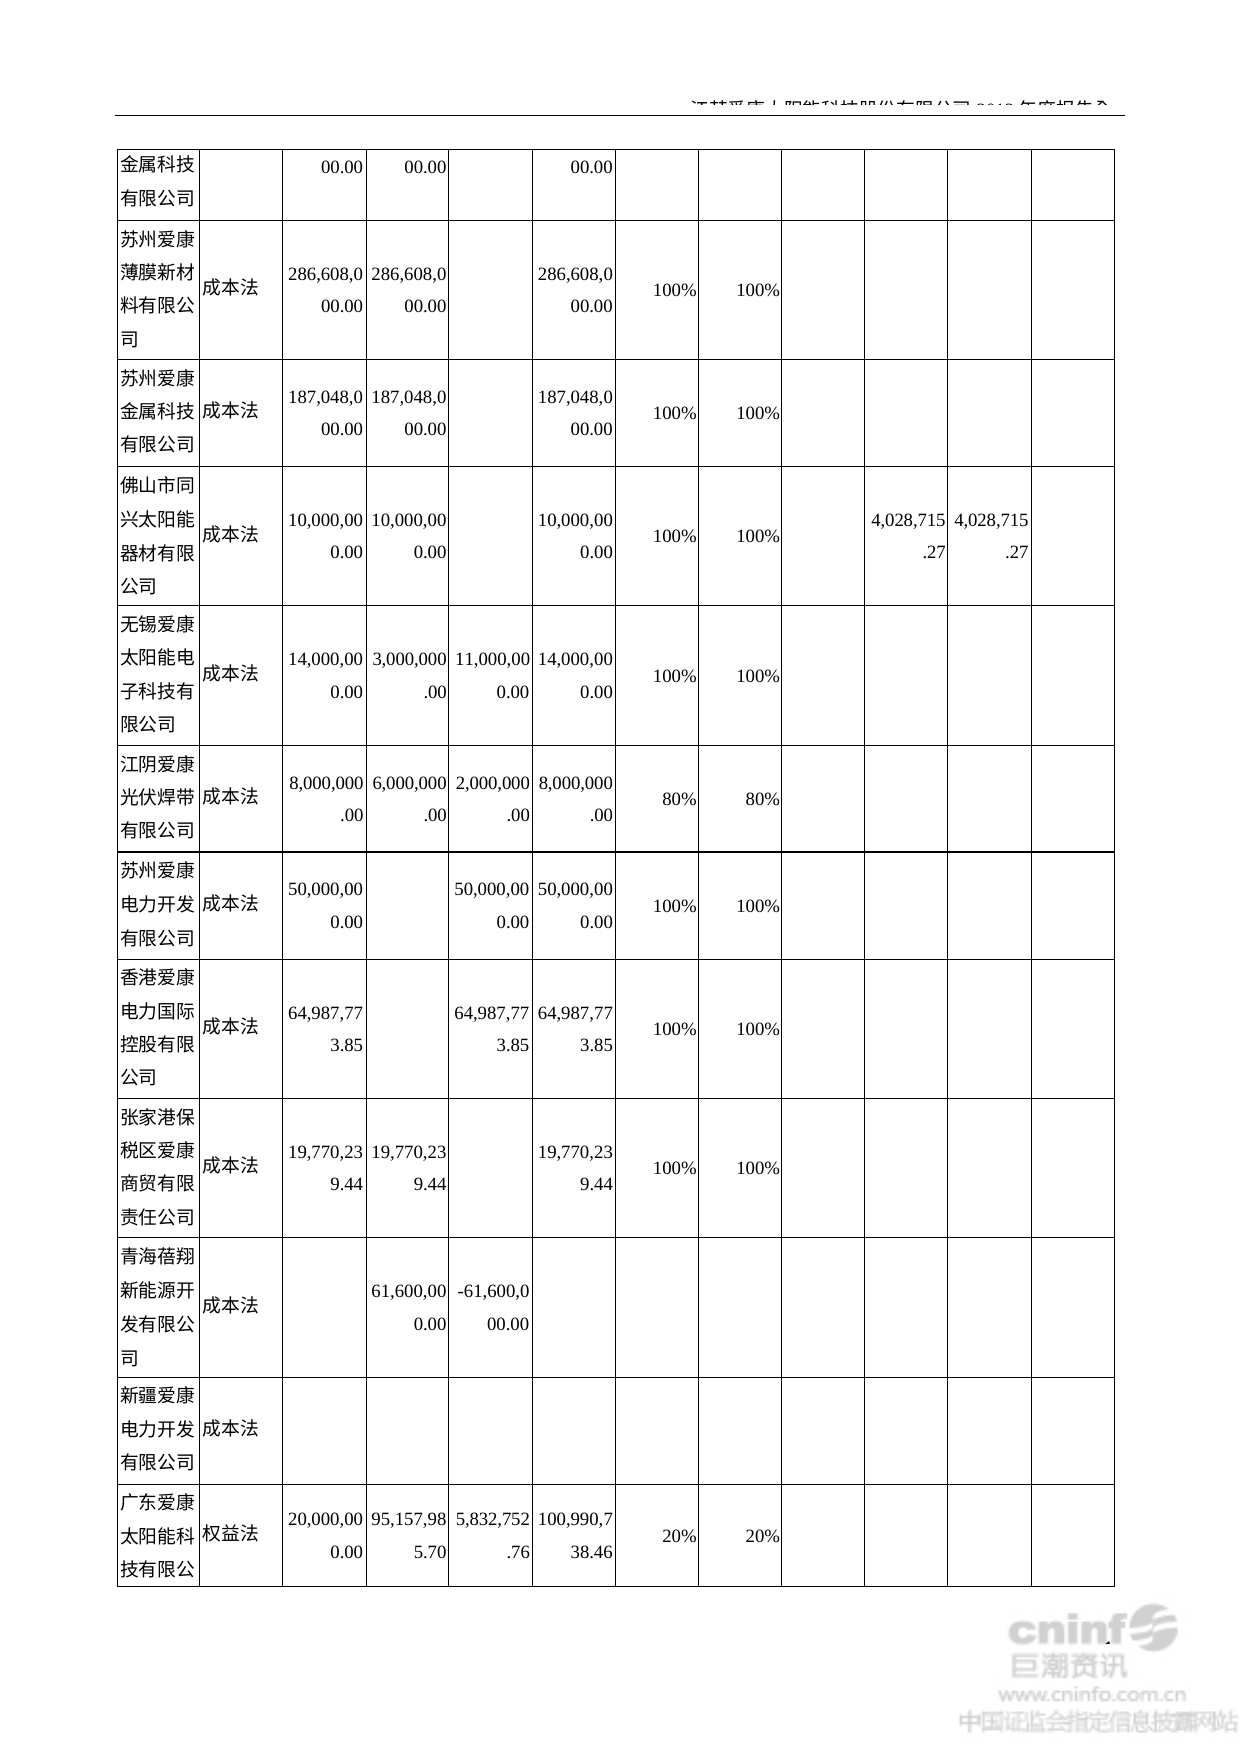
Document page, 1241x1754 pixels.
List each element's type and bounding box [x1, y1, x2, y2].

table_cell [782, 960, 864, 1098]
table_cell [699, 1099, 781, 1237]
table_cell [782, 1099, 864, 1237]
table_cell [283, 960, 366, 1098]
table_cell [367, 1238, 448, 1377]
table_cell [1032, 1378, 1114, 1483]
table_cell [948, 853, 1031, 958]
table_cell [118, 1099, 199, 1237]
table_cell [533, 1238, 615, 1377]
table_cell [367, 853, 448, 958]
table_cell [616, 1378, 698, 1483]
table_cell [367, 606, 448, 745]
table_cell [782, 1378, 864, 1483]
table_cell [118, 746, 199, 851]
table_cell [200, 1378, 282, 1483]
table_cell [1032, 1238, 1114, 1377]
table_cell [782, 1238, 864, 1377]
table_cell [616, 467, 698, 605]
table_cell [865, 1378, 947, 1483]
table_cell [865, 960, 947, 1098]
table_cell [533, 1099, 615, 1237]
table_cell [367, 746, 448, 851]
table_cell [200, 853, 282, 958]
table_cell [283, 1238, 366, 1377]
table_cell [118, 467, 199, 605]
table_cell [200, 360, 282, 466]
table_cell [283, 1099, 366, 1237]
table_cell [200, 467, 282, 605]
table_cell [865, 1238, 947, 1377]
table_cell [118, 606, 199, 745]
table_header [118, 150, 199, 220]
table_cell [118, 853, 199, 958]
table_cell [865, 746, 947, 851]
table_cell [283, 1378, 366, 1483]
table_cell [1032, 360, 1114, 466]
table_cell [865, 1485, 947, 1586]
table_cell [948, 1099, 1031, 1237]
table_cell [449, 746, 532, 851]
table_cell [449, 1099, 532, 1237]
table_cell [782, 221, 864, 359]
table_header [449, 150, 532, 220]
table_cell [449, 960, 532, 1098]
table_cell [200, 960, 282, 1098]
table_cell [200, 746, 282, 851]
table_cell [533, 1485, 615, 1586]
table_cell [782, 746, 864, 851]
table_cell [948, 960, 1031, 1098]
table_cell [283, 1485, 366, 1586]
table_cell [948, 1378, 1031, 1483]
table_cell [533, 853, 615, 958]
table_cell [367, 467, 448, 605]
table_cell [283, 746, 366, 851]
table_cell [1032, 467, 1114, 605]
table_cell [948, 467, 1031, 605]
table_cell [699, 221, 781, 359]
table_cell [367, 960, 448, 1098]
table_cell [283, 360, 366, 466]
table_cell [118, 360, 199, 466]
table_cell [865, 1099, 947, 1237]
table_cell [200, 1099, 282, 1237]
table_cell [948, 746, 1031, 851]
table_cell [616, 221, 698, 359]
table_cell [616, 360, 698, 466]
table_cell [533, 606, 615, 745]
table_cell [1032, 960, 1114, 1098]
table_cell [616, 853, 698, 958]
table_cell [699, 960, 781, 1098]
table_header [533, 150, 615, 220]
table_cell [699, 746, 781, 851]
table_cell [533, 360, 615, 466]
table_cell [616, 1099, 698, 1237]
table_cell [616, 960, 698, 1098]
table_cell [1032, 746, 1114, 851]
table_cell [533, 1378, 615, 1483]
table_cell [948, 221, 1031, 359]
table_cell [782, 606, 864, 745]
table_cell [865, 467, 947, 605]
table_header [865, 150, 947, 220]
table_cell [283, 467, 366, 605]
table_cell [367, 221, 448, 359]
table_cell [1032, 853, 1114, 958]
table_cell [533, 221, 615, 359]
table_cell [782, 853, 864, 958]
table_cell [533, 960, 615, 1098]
picture [958, 1593, 1241, 1754]
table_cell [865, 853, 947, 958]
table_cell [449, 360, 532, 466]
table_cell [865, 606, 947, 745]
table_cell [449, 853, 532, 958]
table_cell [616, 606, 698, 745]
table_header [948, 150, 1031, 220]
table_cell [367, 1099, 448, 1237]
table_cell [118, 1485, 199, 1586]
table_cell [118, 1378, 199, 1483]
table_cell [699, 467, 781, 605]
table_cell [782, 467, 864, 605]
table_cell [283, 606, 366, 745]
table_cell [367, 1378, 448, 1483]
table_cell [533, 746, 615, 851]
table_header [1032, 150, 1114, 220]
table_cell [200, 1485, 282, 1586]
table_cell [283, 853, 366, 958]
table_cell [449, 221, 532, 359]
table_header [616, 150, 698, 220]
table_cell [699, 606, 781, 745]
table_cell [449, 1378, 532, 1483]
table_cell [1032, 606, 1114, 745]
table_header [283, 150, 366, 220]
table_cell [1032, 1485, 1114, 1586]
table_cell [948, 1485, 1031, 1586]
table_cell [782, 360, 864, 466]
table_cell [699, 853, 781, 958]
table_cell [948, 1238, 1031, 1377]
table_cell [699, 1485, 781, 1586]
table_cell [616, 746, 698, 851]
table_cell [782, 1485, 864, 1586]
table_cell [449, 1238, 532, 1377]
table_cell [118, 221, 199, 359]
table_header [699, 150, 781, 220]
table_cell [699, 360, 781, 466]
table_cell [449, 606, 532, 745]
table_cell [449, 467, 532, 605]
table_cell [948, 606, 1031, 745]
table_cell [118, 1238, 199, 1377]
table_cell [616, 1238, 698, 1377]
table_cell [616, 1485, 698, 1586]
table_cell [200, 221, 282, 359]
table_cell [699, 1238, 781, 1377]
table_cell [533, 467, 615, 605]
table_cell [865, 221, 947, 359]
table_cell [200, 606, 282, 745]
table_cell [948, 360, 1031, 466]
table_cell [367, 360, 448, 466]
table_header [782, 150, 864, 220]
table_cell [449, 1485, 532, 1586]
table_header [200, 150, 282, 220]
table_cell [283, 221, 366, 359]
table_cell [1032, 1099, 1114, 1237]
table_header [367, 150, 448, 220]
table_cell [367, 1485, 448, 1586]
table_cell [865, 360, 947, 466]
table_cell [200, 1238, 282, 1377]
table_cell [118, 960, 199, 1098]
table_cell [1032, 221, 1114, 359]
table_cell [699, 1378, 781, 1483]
